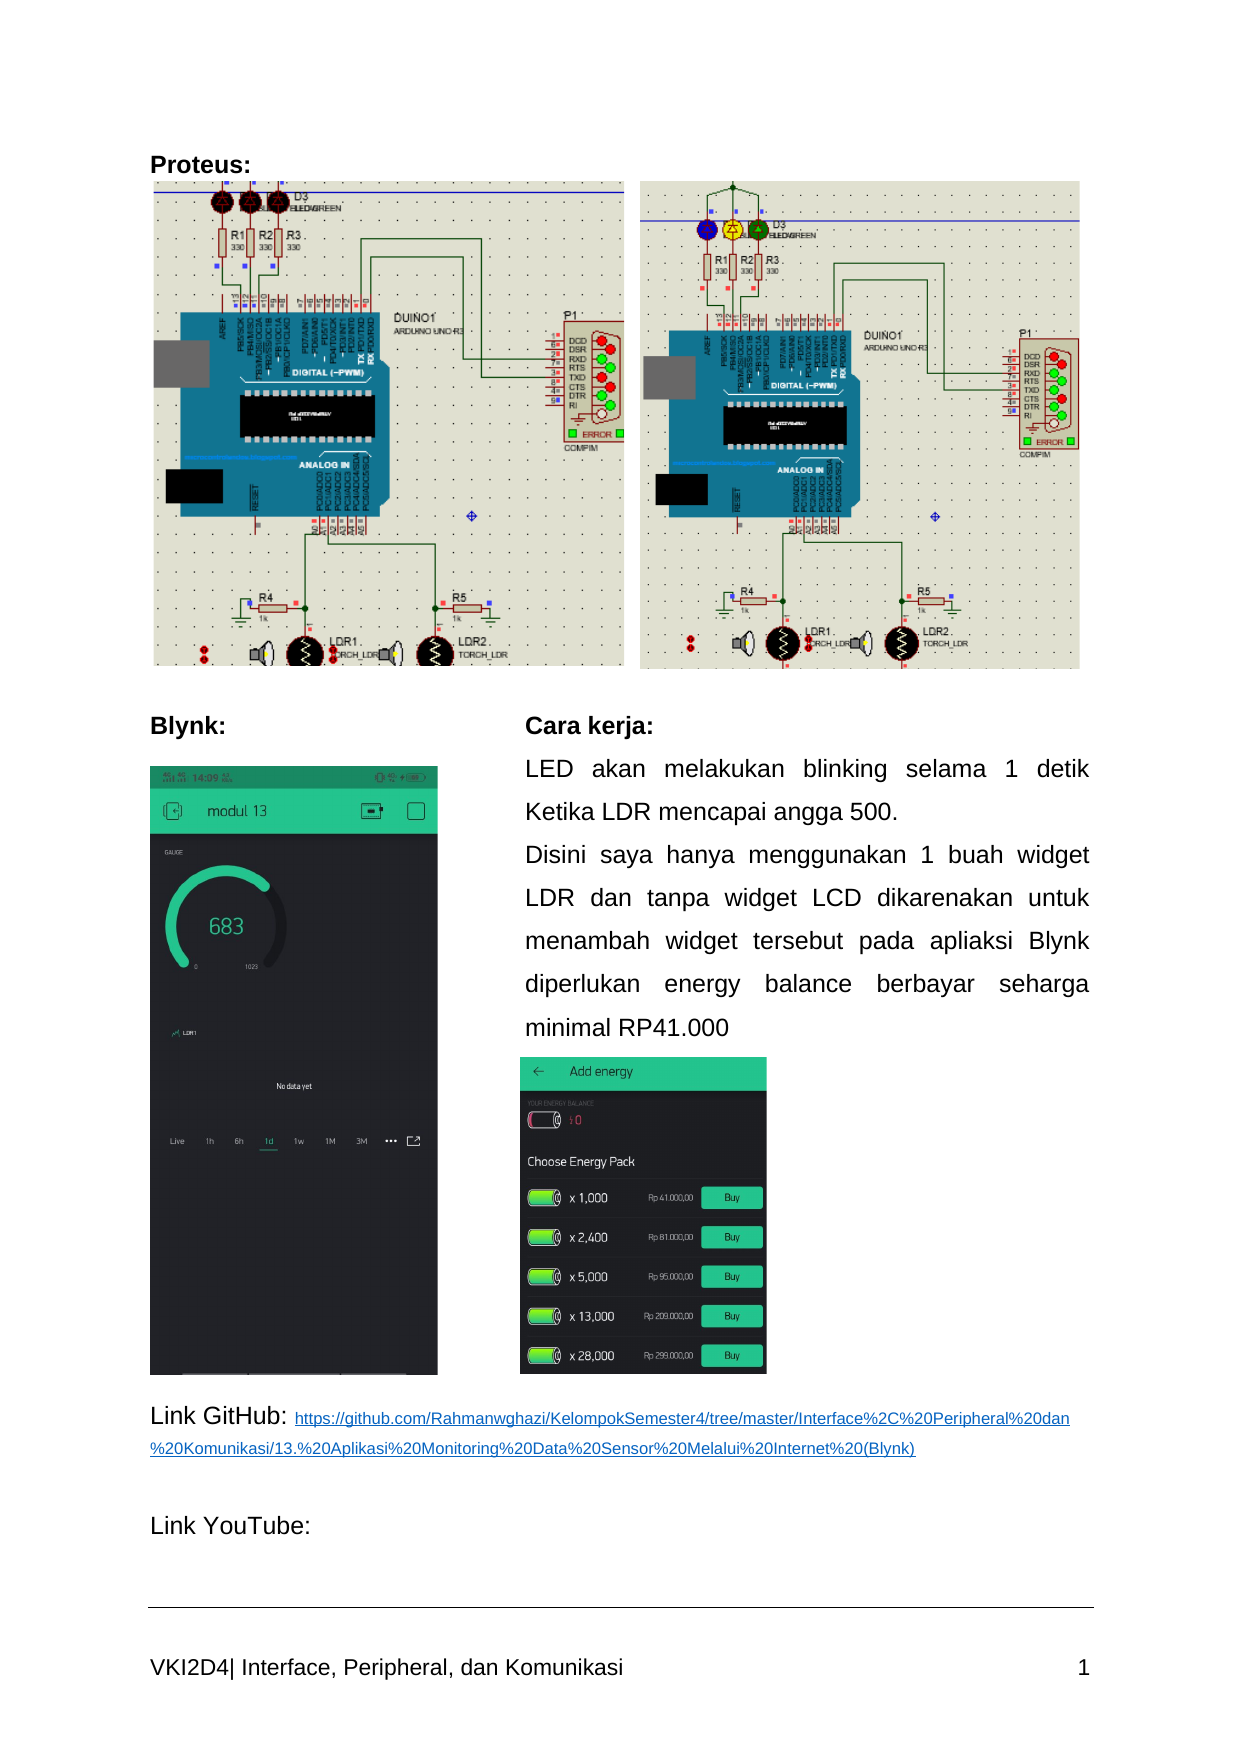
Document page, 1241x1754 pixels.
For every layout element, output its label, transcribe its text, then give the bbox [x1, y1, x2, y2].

picture [153, 181, 625, 666]
picture [150, 766, 438, 1375]
text Proteus: [150, 150, 1090, 179]
text Link YouTube: [150, 1511, 1090, 1539]
text Disini saya hanya menggunakan 1 buah widget LDR dan tanpa widget LCD dikarenakan untuk menambah widget tersebut pada apliaksi Blynk diperlukan energy balance berbayar seharga minimal RP41.000 [525, 840, 1090, 1041]
picture [519, 1057, 767, 1378]
text Link GitHub: https://github.com/Rahmanwghazi/KelompokSemester4/tree/master/Interface%2C%20Peripheral%20dan%20Komunikasi/13.%20Aplikasi%20Monitoring%20Data%20Sensor%20Melalui%20Internet%20(Blynk) [150, 1401, 1090, 1458]
picture [640, 181, 1080, 669]
text LED akan melakukan blinking selama 1 detik Ketika LDR mencapai angga 500. [525, 754, 1090, 826]
